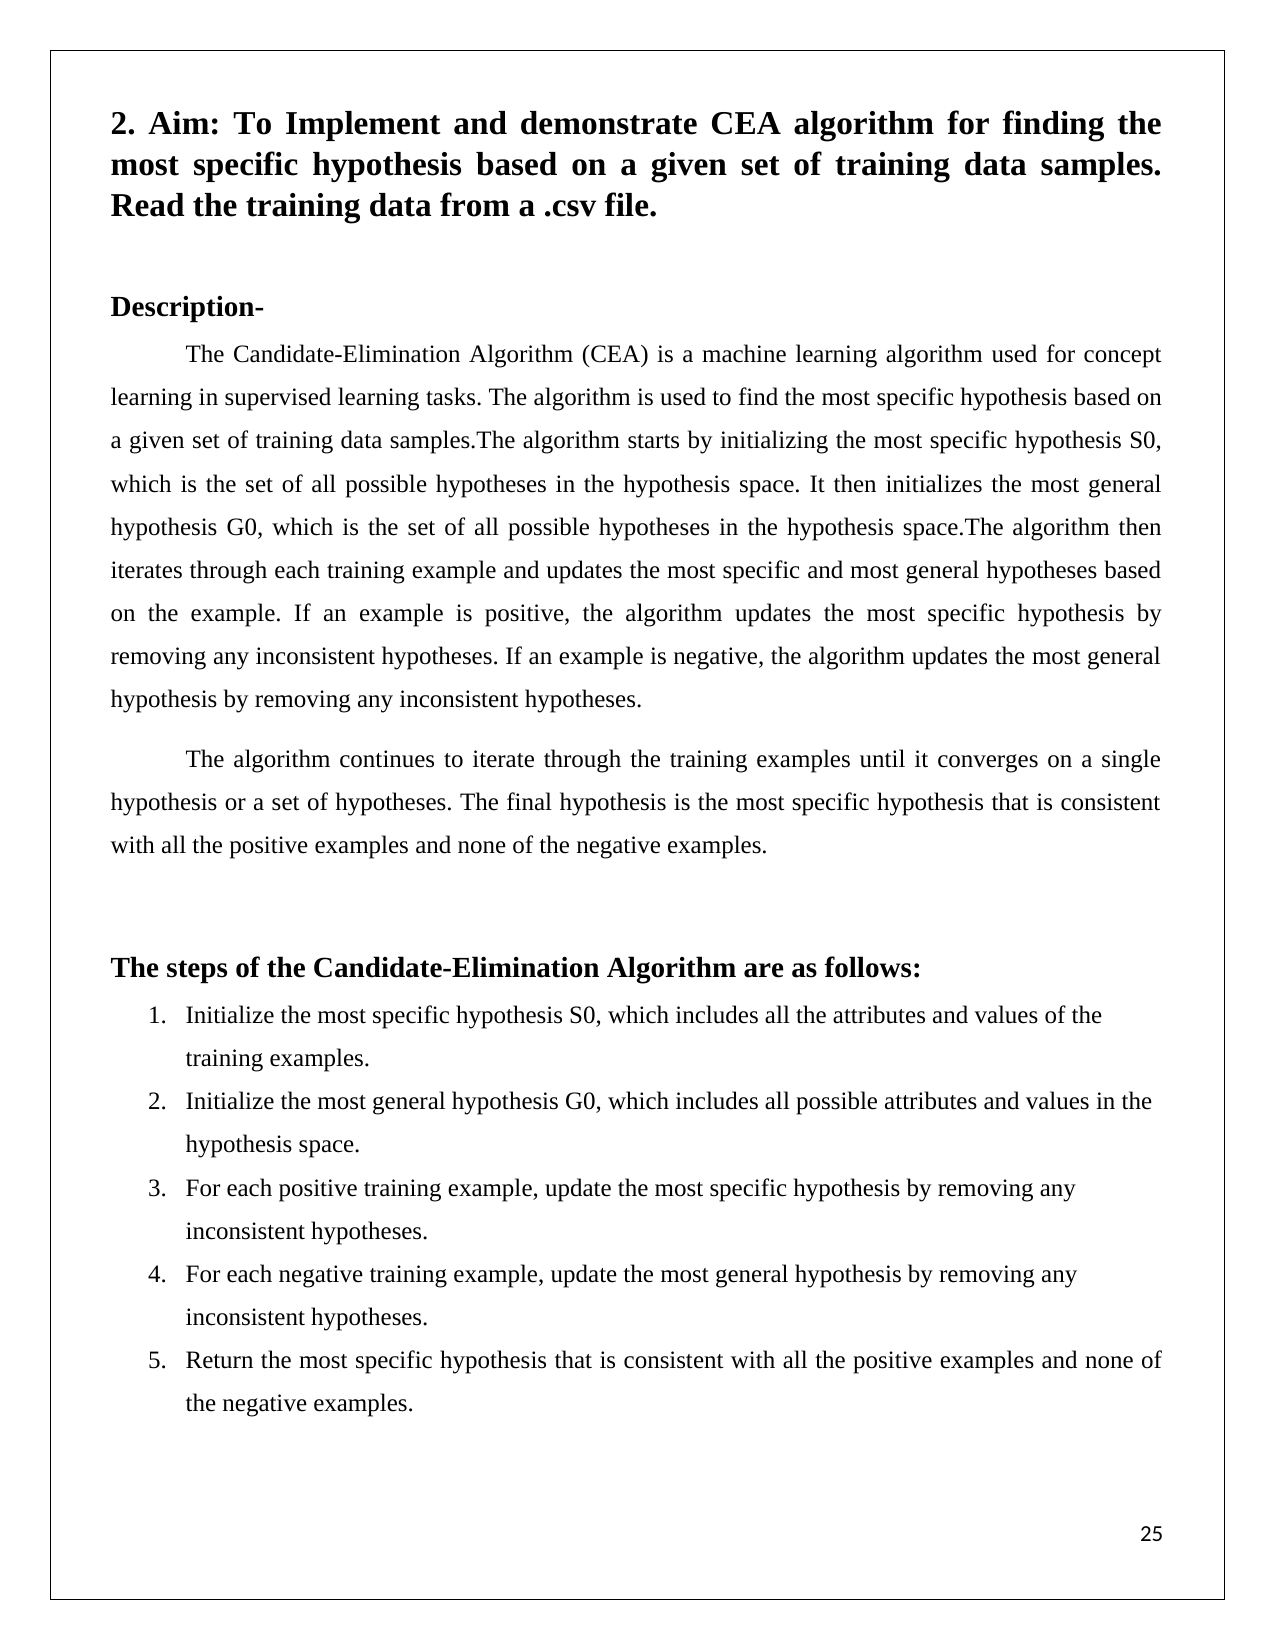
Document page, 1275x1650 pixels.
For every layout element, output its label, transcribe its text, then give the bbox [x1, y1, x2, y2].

text The algorithm continues to iterate through the training examples until it converges on a single hypothesis or a set of hypotheses. The final hypothesis is the most specific hypothesis that is consistent with all the positive examples and none of the negative examples. [110, 744, 1163, 859]
list Return the most specific hypothesis that is consistent with all the positive examples and none of the negative examples. [148, 1345, 1163, 1417]
list Initialize the most specific hypothesis S0, which includes all the attributes and values of the training examples. [148, 1000, 1163, 1072]
list For each positive training example, update the most specific hypothesis by removing any inconsistent hypotheses. [148, 1173, 1163, 1244]
text The Candidate-Elimination Algorithm (CEA) is a machine learning algorithm used for concept learning in supervised learning tasks. The algorithm is used to find the most specific hypothesis based on a given set of training data samples.The algorithm starts by initializing the most specific hypothesis S0, which is the set of all possible hypotheses in the hypothesis space. It then initializes the most general hypothesis G0, which is the set of all possible hypotheses in the hypothesis space.The algorithm then iterates through each training example and updates the most specific and most general hypotheses based on the example. If an example is positive, the algorithm updates the most specific hypothesis by removing any inconsistent hypotheses. If an example is negative, the algorithm updates the most general hypothesis by removing any inconsistent hypotheses. [110, 339, 1163, 713]
list Initialize the most general hypothesis G0, which includes all possible attributes and values in the hypothesis space. [148, 1086, 1163, 1158]
text Description- [110, 289, 1163, 323]
text The steps of the Candidate-Elimination Algorithm are as follows: [110, 950, 1163, 983]
text 2. Aim: To Implement and demonstrate CEA algorithm for finding the most specific hypothesis based on a given set of training data samples. Read the training data from a .csv file. [110, 103, 1163, 224]
list For each negative training example, update the most general hypothesis by removing any inconsistent hypotheses. [148, 1259, 1163, 1331]
